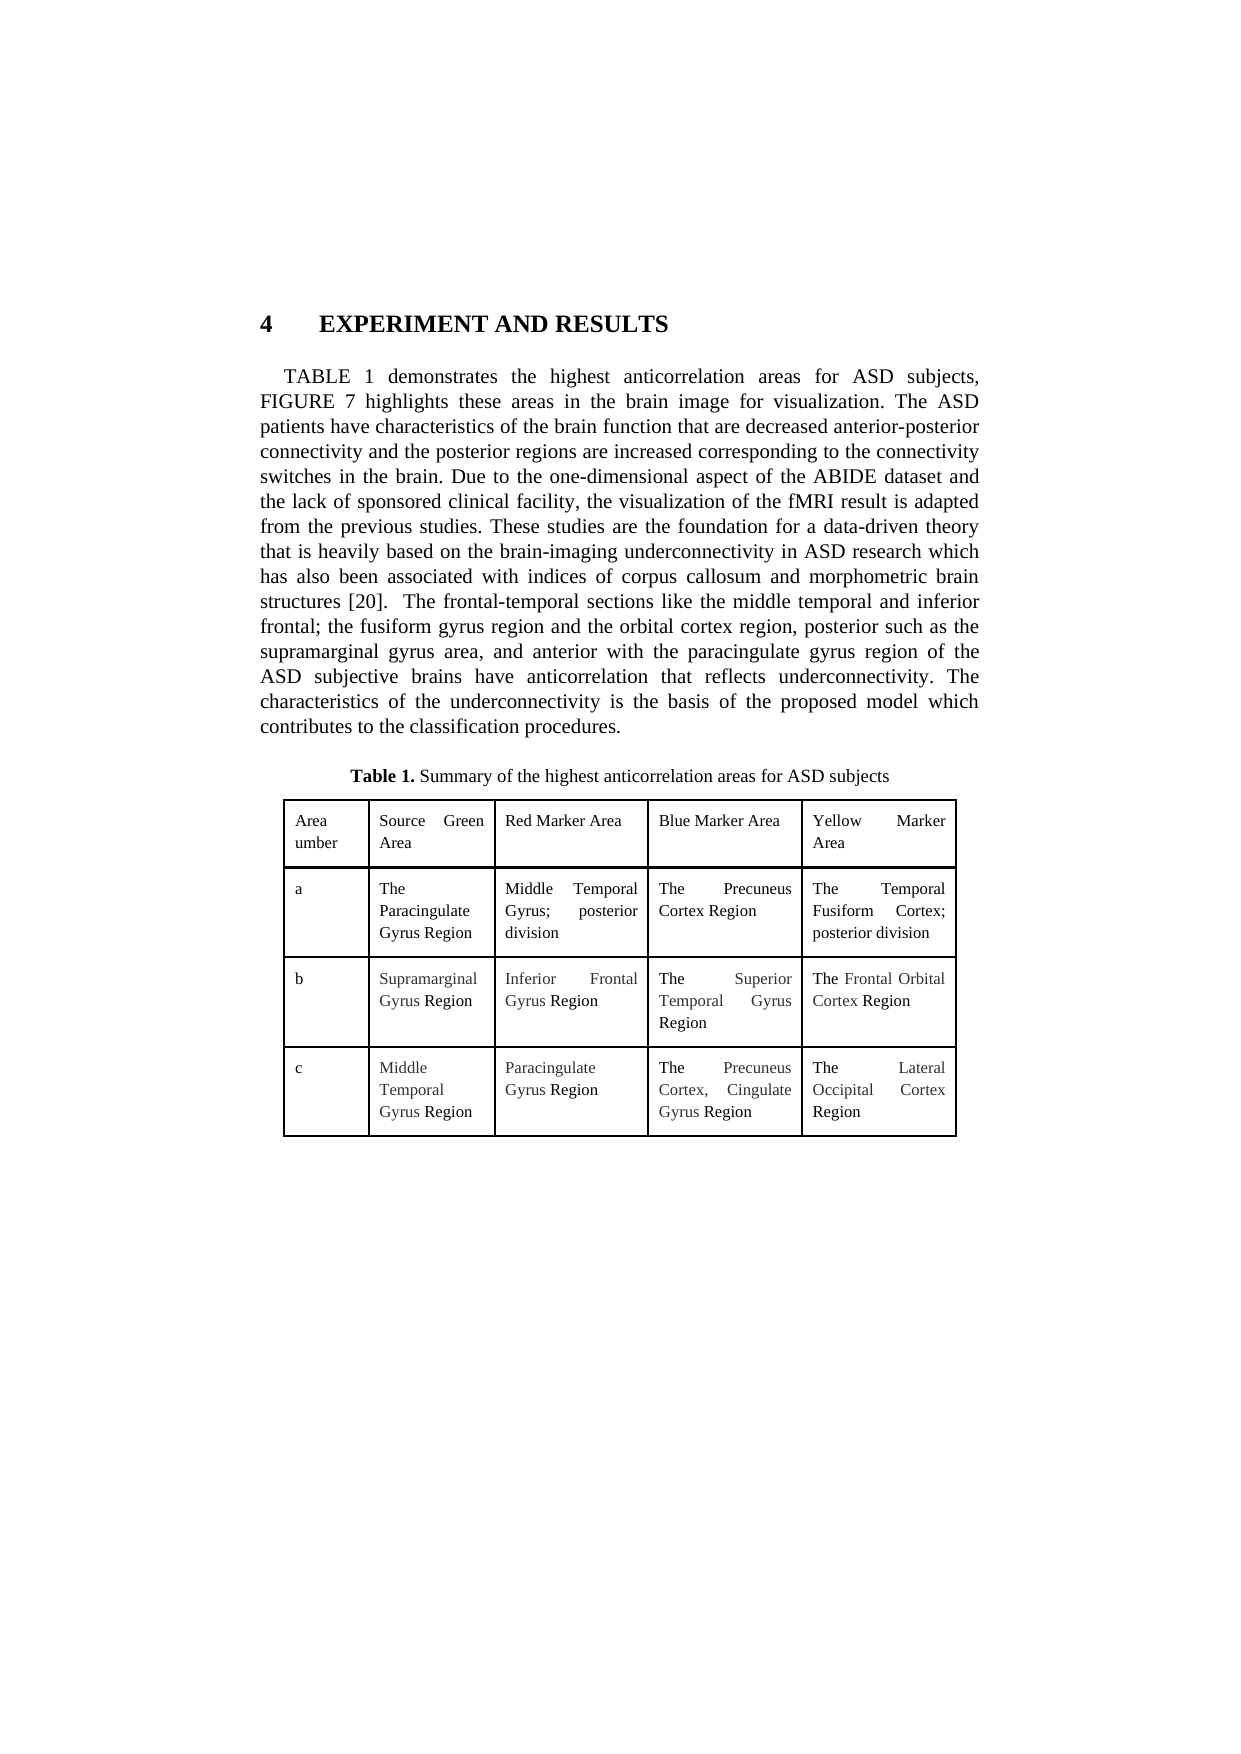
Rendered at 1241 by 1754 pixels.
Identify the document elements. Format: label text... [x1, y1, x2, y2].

table_cell c [285, 1048, 368, 1135]
table_cell Middle Temporal Gyrus; posterior division [496, 869, 647, 956]
table_cell The Precuneus Cortex Region [649, 869, 801, 956]
table_cell The Precuneus Cortex, Cingulate Gyrus Region [649, 1048, 801, 1135]
table_cell The Paracingulate Gyrus Region [370, 869, 494, 956]
table_header Area umber [285, 801, 368, 866]
table_cell Middle Temporal Gyrus Region [370, 1048, 494, 1135]
table_cell The Frontal Orbital Cortex Region [803, 958, 955, 1046]
subtitle EXPERIMENT AND RESULTS [260, 307, 980, 338]
table_header Red Marker Area [496, 801, 647, 866]
table_cell Inferior Frontal Gyrus Region [496, 958, 647, 1046]
table_cell Paracingulate Gyrus Region [496, 1048, 647, 1135]
text TABLE 1 demonstrates the highest anticorrelation areas for ASD subjects, FIGURE 7 highlights these areas in the brain image for visualization. The ASD patients have characteristics of the brain function that are decreased anterior-posterior connectivity and the posterior regions are increased corresponding to the connectivity switches in the brain. Due to the one-dimensional aspect of the ABIDE dataset and the lack of sponsored clinical facility, the visualization of the fMRI result is adapted from the previous studies. These studies are the foundation for a data-driven theory that is heavily based on the brain-imaging underconnectivity in ASD research which has also been associated with indices of corpus callosum and morphometric brain structures [20]. The frontal-temporal sections like the middle temporal and inferior frontal; the fusiform gyrus region and the orbital cortex region, posterior such as the supramarginal gyrus area, and anterior with the paracingulate gyrus region of the ASD subjective brains have anticorrelation that reflects underconnectivity. The characteristics of the underconnectivity is the basis of the proposed model which contributes to the classification procedures. [260, 363, 980, 738]
table_header Blue Marker Area [649, 801, 801, 866]
text Table 1. Summary of the highest anticorrelation areas for ASD subjects [260, 763, 980, 786]
table_cell Supramarginal Gyrus Region [370, 958, 494, 1046]
table_header Yellow Marker Area [803, 801, 955, 866]
table_cell The Lateral Occipital Cortex Region [803, 1048, 955, 1135]
table_cell b [285, 958, 368, 1046]
table_cell The Temporal Fusiform Cortex; posterior division [803, 869, 955, 956]
table_cell The Superior Temporal Gyrus Region [649, 958, 801, 1046]
table_header Source Green Area [370, 801, 494, 866]
table_cell a [285, 869, 368, 956]
